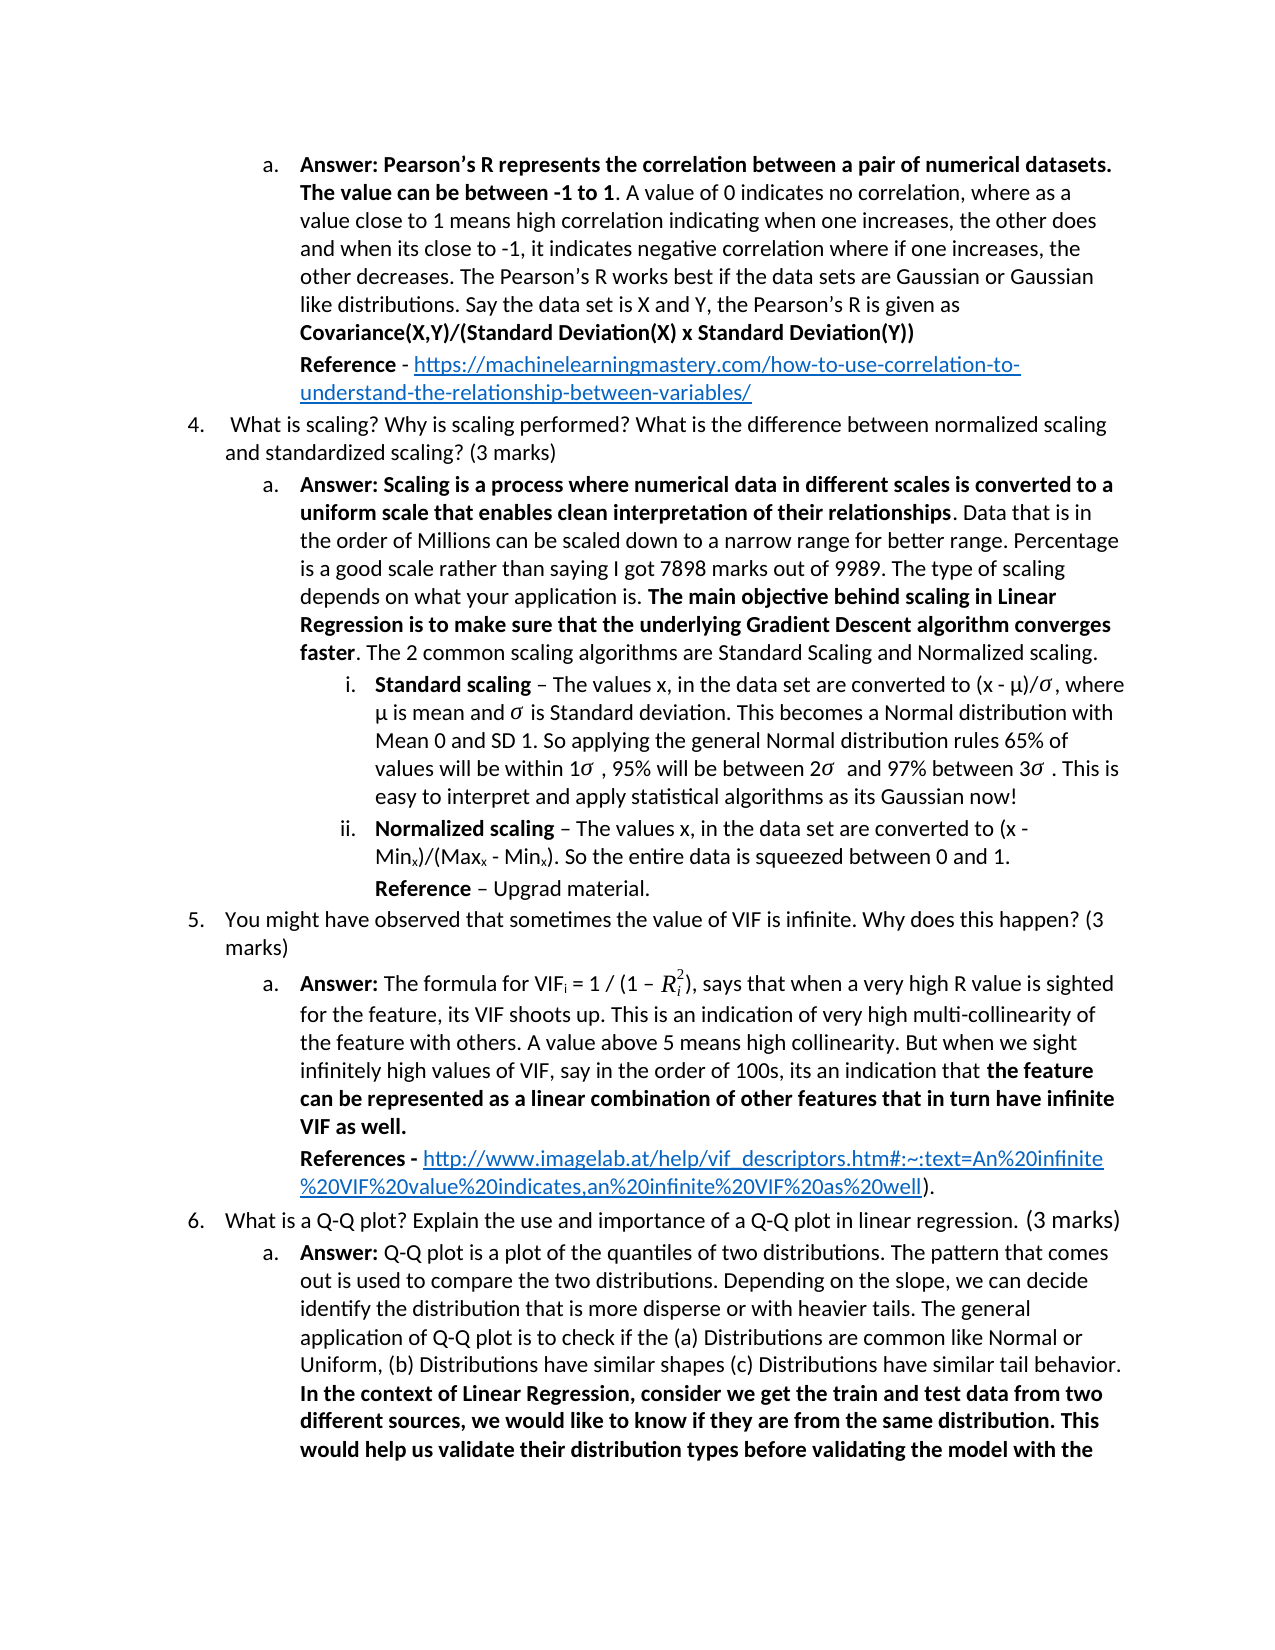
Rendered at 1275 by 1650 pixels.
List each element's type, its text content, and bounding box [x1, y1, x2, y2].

text Reference – Upgrad material. [375, 874, 1125, 902]
list You might have observed that sometimes the value of VIF is infinite. Why does this happen? (3 marks) [187, 906, 1125, 962]
list Answer: The formula for VIFi = 1 / (1 – ), says that when a very high R value is sighted for the feature, its VIF shoots up. This is an indication of very high multi-collinearity of the feature with others. A value above 5 means high collinearity. But when we sight infinitely high values of VIF, say in the order of 100s, its an indication that the feature can be represented as a linear combination of other features that in turn have infinite VIF as well. [262, 965, 1125, 1140]
list What is a Q-Q plot? Explain the use and importance of a Q-Q plot in linear regression. (3 marks) [187, 1204, 1125, 1235]
list Answer: Scaling is a process where numerical data in different scales is converted to a uniform scale that enables clean interpretation of their relationships. Data that is in the order of Millions can be scaled down to a narrow range for better range. Percentage is a good scale rather than saying I got 7898 marks out of 9989. The type of scaling depends on what your application is. The main objective behind scaling in Linear Regression is to make sure that the underlying Gradient Descent algorithm converges faster. The 2 common scaling algorithms are Standard Scaling and Normalized scaling. [262, 470, 1125, 666]
list Normalized scaling – The values x, in the data set are converted to (x - Minx)/(Maxx - Minx). So the entire data is squeezed between 0 and 1. [356, 814, 1125, 870]
list Standard scaling – The values x, in the data set are converted to (x - µ)/, where µ is mean and is Standard deviation. This becomes a Normal distribution with Mean 0 and SD 1. So applying the general Normal distribution rules 65% of values will be within 1 , 95% will be between 2 and 97% between 3 . This is easy to interpret and apply statistical algorithms as its Gaussian now! [356, 670, 1125, 810]
text Reference - https://machinelearningmastery.com/how-to-use-correlation-to-understand-the-relationship-between-variables/ [300, 350, 1125, 406]
list What is scaling? Why is scaling performed? What is the difference between normalized scaling and standardized scaling? (3 marks) [187, 410, 1125, 466]
text References - http://www.imagelab.at/help/vif_descriptors.htm#:~:text=An%20infinite%20VIF%20value%20indicates,an%20infinite%20VIF%20as%20well). [300, 1144, 1125, 1200]
